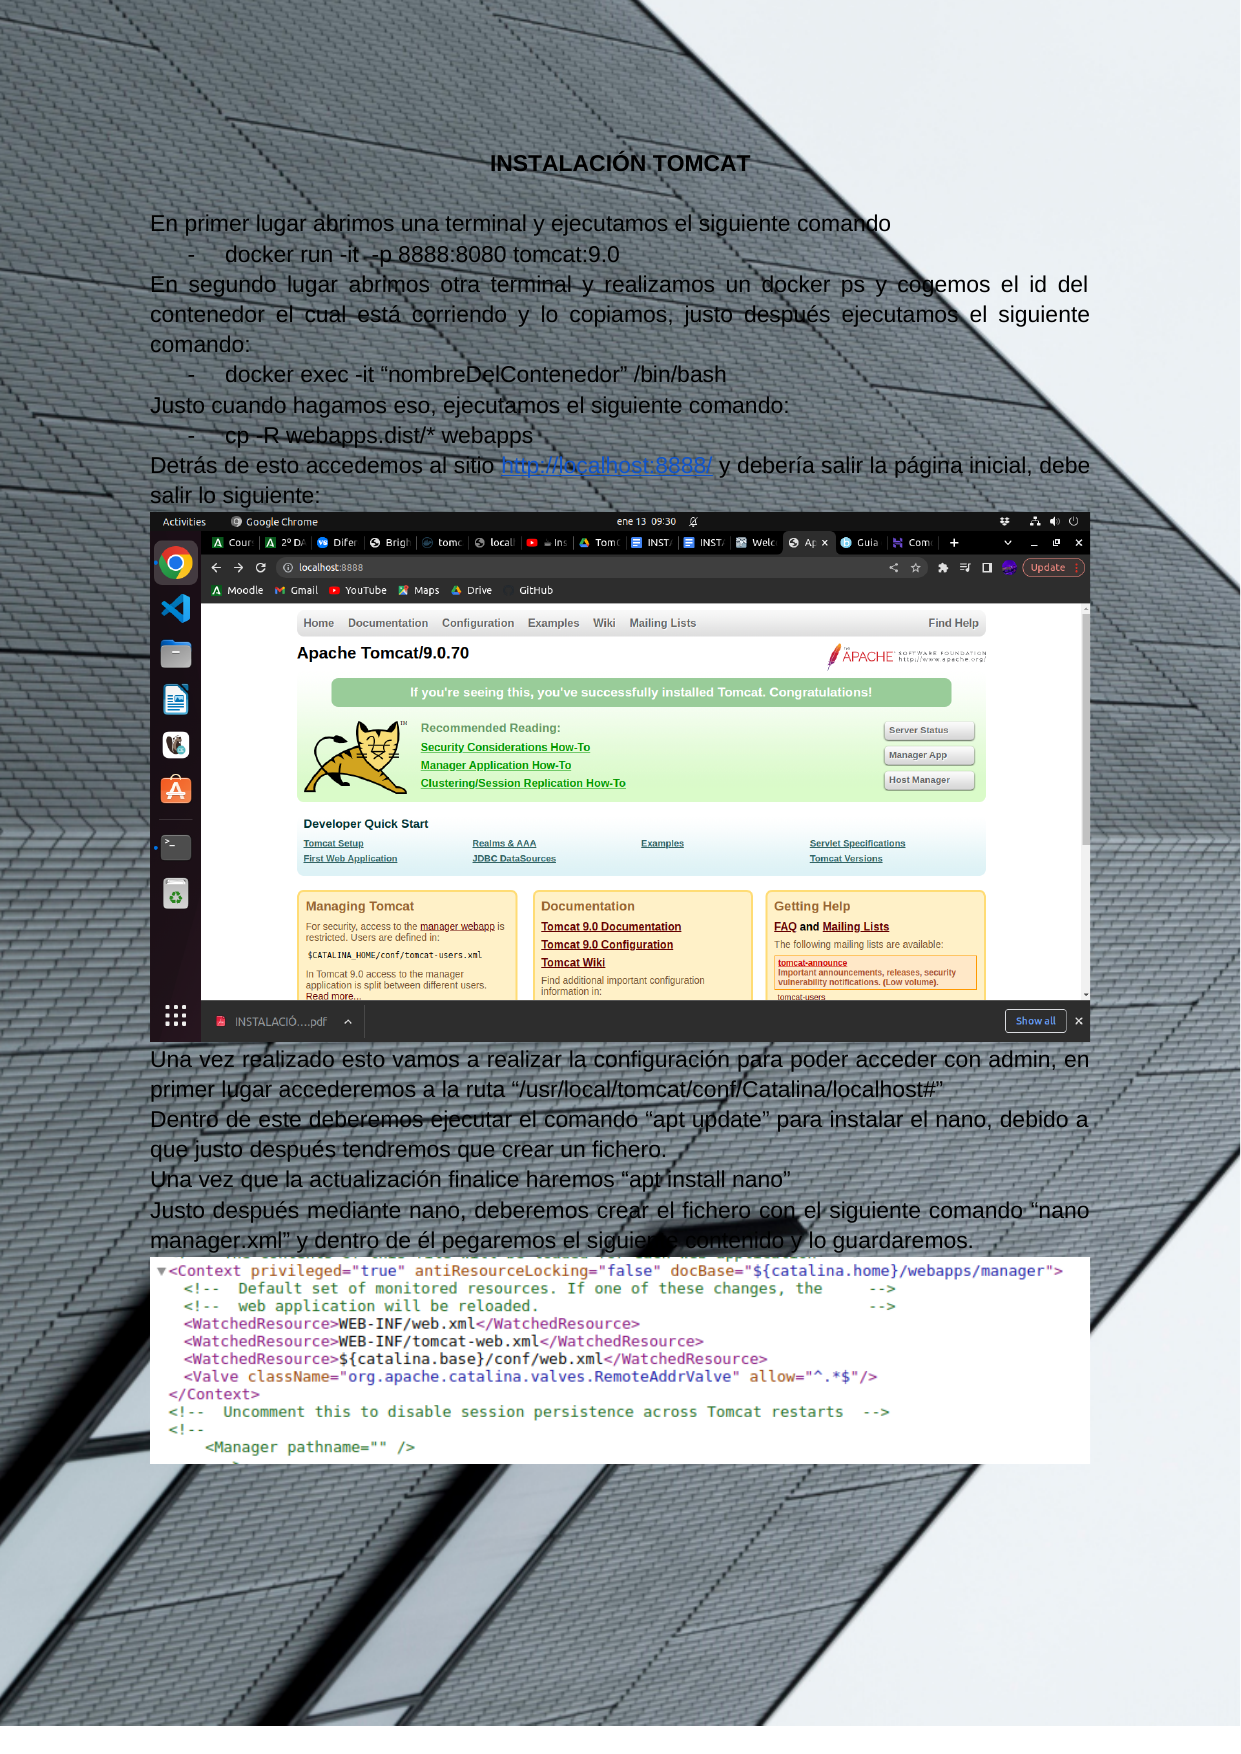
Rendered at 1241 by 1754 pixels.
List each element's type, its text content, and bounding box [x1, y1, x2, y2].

picture [0, 0, 1241, 1726]
text INSTALACIÓN TOMCAT [150, 150, 1090, 176]
text Detrás de esto accedemos al sitio http://localhost:8888/ y debería salir la página inicial, debe salir lo siguiente: [150, 452, 1090, 509]
text Dentro de este deberemos ejecutar el comando “apt update” para instalar el nano, debido a que justo después tendremos que crear un fichero. [150, 1106, 1090, 1162]
text En primer lugar abrimos una terminal y ejecutamos el siguiente comando [150, 210, 1090, 237]
text Una vez realizado esto vamos a realizar la configuración para poder acceder con admin, en primer lugar accederemos a la ruta “/usr/local/tomcat/conf/Catalina/localhost#” [150, 1046, 1090, 1102]
text Una vez que la actualización finalice haremos “apt install nano” [150, 1166, 1090, 1193]
text Justo cuando hagamos eso, ejecutamos el siguiente comando: [150, 392, 1090, 418]
text En segundo lugar abrimos otra terminal y realizamos un docker ps y cogemos el id del contenedor el cual está corriendo y lo copiamos, justo después ejecutamos el siguiente comando: [150, 271, 1090, 358]
list cp -R webapps.dist/* webapps [187, 422, 1090, 448]
text Justo después mediante nano, deberemos crear el fichero con el siguiente comando “nano manager.xml” y dentro de él pegaremos el siguiente contenido y lo guardaremos. [150, 1197, 1090, 1253]
list docker exec -it “nombreDelContenedor” /bin/bash [187, 361, 1090, 388]
list docker run -it -p 8888:8080 tomcat:9.0 [187, 241, 1090, 267]
